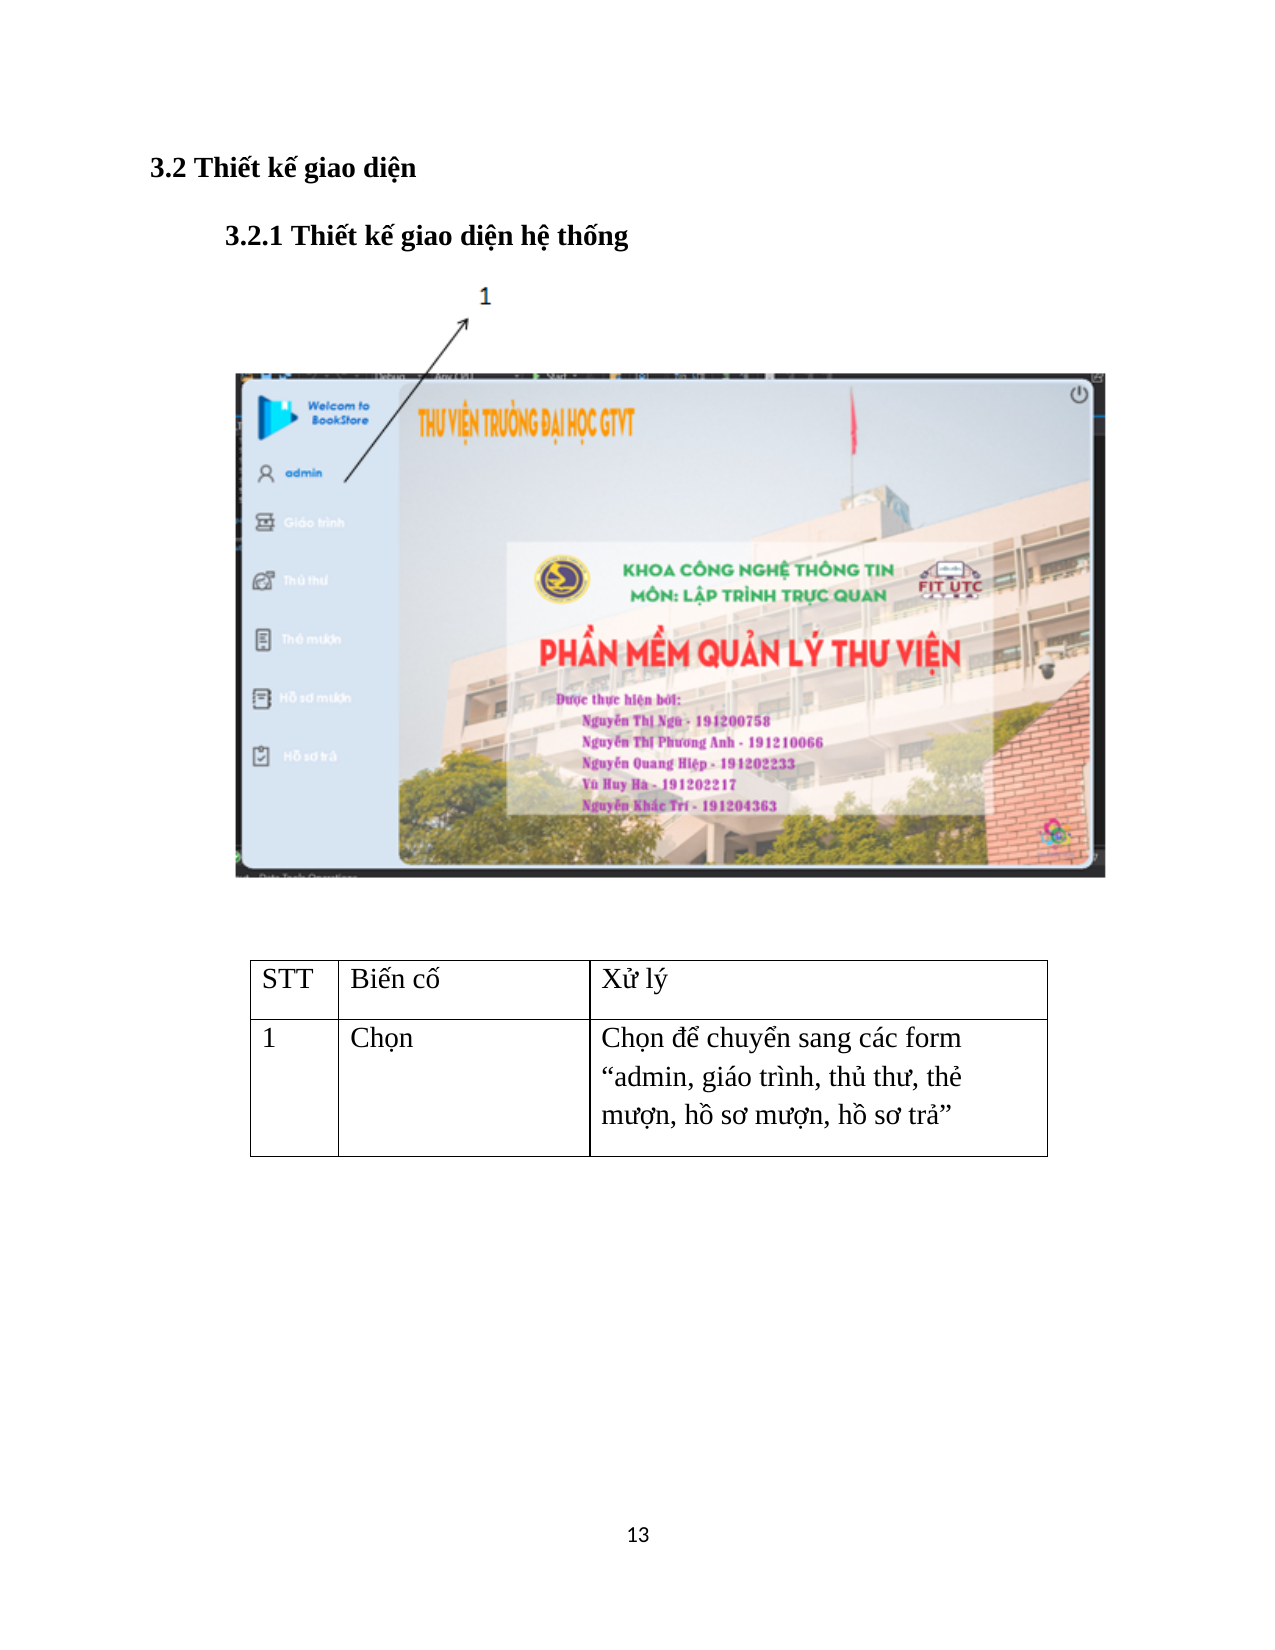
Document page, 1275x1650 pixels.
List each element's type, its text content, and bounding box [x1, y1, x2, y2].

picture [225, 264, 1118, 881]
table_cell Chọn [339, 1020, 589, 1156]
table_header Biến cố [339, 961, 589, 1019]
table_cell 1 [251, 1020, 338, 1156]
subtitle 3.2.1 Thiết kế giao diện hệ thống [150, 218, 1125, 251]
table_header Xử lý [591, 961, 1047, 1019]
subtitle 3.2 Thiết kế giao diện [150, 150, 1125, 183]
table_cell Chọn để chuyển sang các form “admin, giáo trình, thủ thư, thẻ mượn, hồ sơ mượn, hồ sơ trả” [591, 1020, 1047, 1156]
table_header STT [251, 961, 338, 1019]
